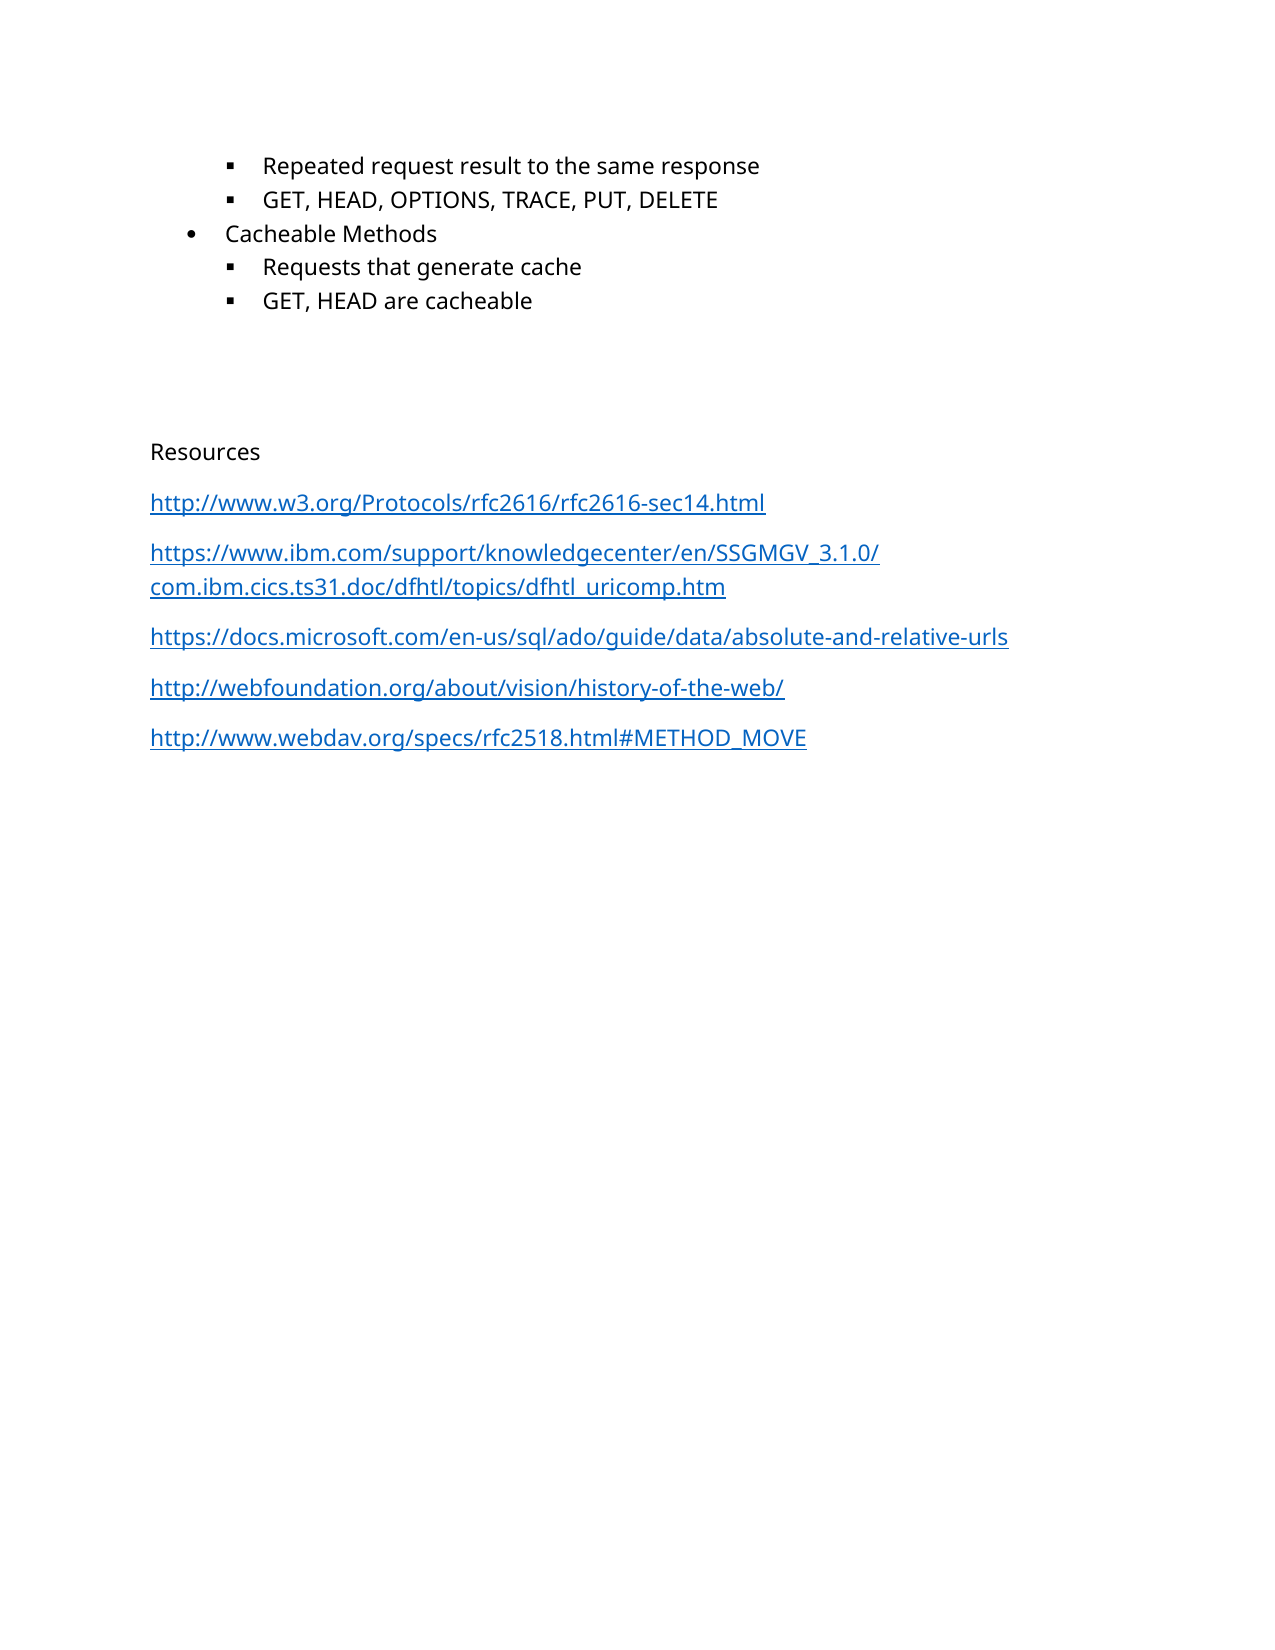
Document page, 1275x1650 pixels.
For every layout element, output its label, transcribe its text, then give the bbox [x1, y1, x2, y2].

list GET, HEAD, OPTIONS, TRACE, PUT, DELETE [225, 184, 1125, 215]
text http://www.webdav.org/specs/rfc2518.html#METHOD_MOVE [150, 722, 1125, 753]
list GET, HEAD are cacheable [225, 285, 1125, 316]
text http://www.w3.org/Protocols/rfc2616/rfc2616-sec14.html [150, 487, 1125, 518]
text https://www.ibm.com/support/knowledgecenter/en/SSGMGV_3.1.0/com.ibm.cics.ts31.doc/dfhtl/topics/dfhtl_uricomp.htm [150, 537, 1125, 602]
text http://webfoundation.org/about/vision/history-of-the-web/ [150, 672, 1125, 703]
list Requests that generate cache [225, 251, 1125, 282]
list Repeated request result to the same response [225, 150, 1125, 181]
text Resources [150, 436, 1125, 467]
text https://docs.microsoft.com/en-us/sql/ado/guide/data/absolute-and-relative-urls [150, 621, 1125, 652]
list Cacheable Methods [187, 217, 1125, 249]
